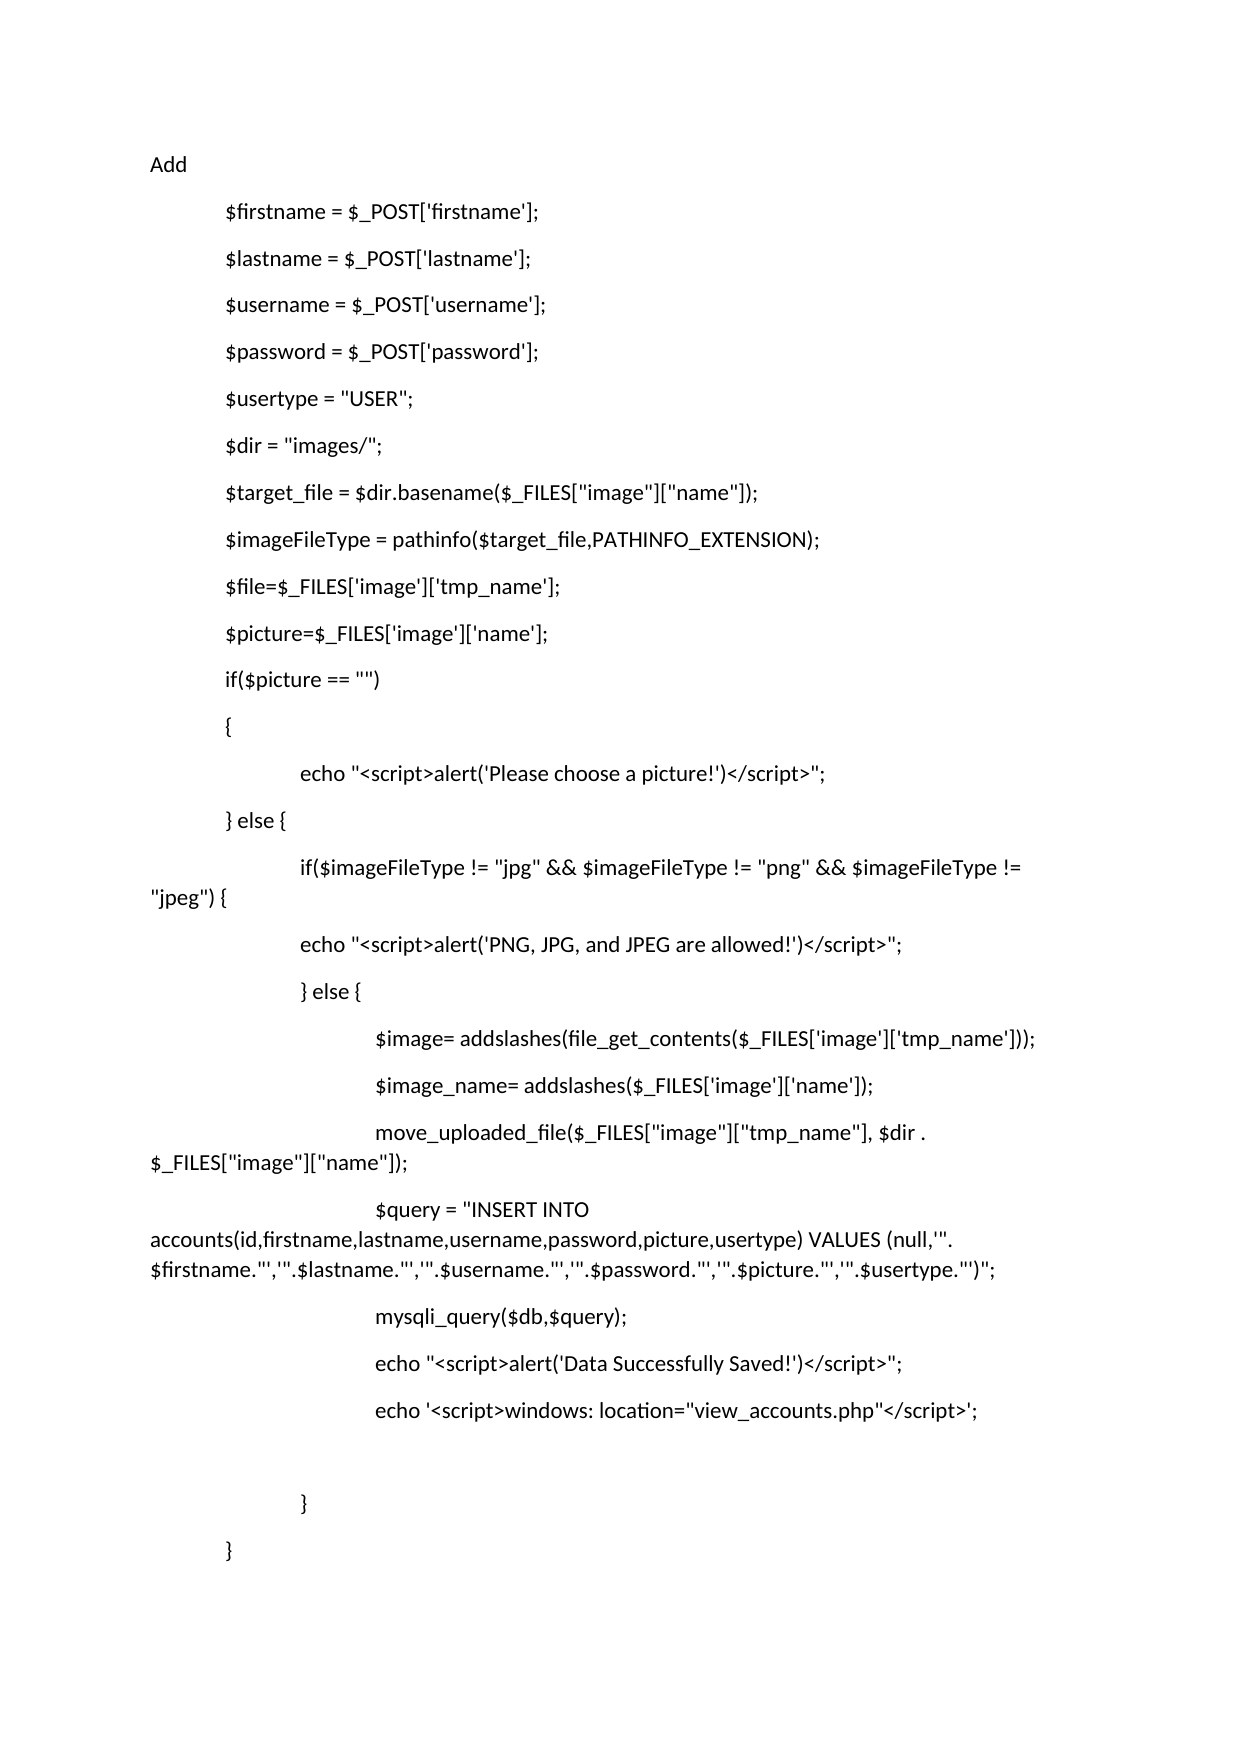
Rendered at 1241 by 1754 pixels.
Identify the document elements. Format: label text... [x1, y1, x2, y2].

text move_uploaded_file($_FILES["image"]["tmp_name"], $dir . $_FILES["image"]["name"]); [150, 1118, 1090, 1176]
text if($picture == "") [150, 666, 1090, 694]
text $username = $_POST['username']; [150, 291, 1090, 319]
text } else { [150, 977, 1090, 1005]
text echo "<script>alert('PNG, JPG, and JPEG are allowed!')</script>"; [150, 930, 1090, 958]
text { [150, 712, 1090, 741]
text Add [150, 150, 1090, 178]
text $file=$_FILES['image']['tmp_name']; [150, 572, 1090, 600]
text } [150, 1536, 1090, 1564]
text $dir = "images/"; [150, 431, 1090, 459]
text } [150, 1489, 1090, 1518]
text $image_name= addslashes($_FILES['image']['name']); [150, 1071, 1090, 1099]
text $image= addslashes(file_get_contents($_FILES['image']['tmp_name'])); [150, 1024, 1090, 1052]
text } else { [150, 806, 1090, 834]
text $imageFileType = pathinfo($target_file,PATHINFO_EXTENSION); [150, 525, 1090, 553]
text $lastname = $_POST['lastname']; [150, 244, 1090, 272]
text mysqli_query($db,$query); [150, 1302, 1090, 1330]
text echo "<script>alert('Please choose a picture!')</script>"; [150, 759, 1090, 787]
text echo "<script>alert('Data Successfully Saved!')</script>"; [150, 1349, 1090, 1377]
text $password = $_POST['password']; [150, 337, 1090, 366]
text $firstname = $_POST['firstname']; [150, 197, 1090, 225]
text $query = "INSERT INTO accounts(id,firstname,lastname,username,password,picture,usertype) VALUES (null,'".$firstname."','".$lastname."','".$username."','".$password."','".$picture."','".$usertype."')"; [150, 1195, 1090, 1283]
text $usertype = "USER"; [150, 384, 1090, 412]
text echo '<script>windows: location="view_accounts.php"</script>'; [150, 1396, 1090, 1424]
text if($imageFileType != "jpg" && $imageFileType != "png" && $imageFileType != "jpeg") { [150, 853, 1090, 911]
text $target_file = $dir.basename($_FILES["image"]["name"]); [150, 478, 1090, 506]
text $picture=$_FILES['image']['name']; [150, 619, 1090, 647]
